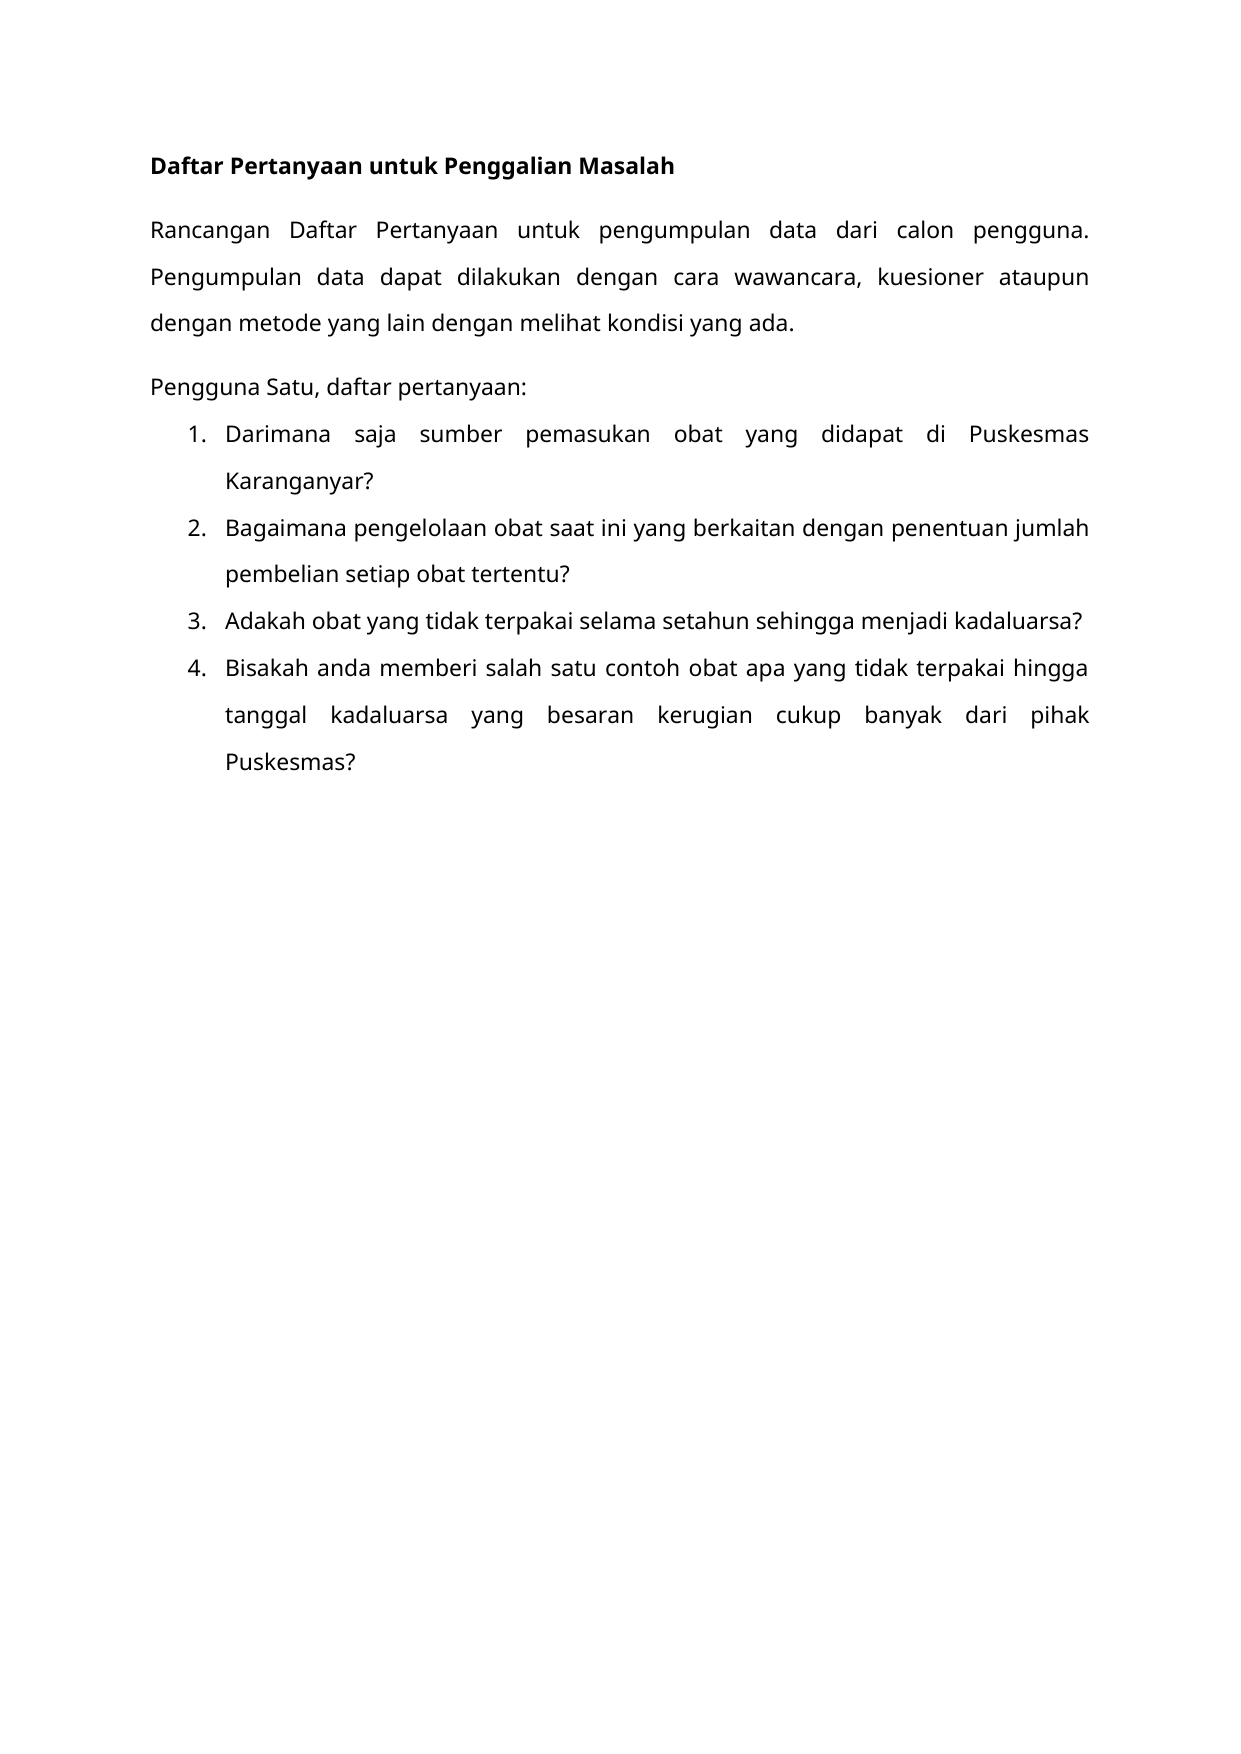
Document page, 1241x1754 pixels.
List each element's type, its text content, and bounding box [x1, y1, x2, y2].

list Darimana saja sumber pemasukan obat yang didapat di Puskesmas Karanganyar? [187, 418, 1090, 496]
list Bisakah anda memberi salah satu contoh obat apa yang tidak terpakai hingga tanggal kadaluarsa yang besaran kerugian cukup banyak dari pihak Puskesmas? [187, 652, 1090, 777]
text Rancangan Daftar Pertanyaan untuk pengumpulan data dari calon pengguna. Pengumpulan data dapat dilakukan dengan cara wawancara, kuesioner ataupun dengan metode yang lain dengan melihat kondisi yang ada. [150, 213, 1090, 338]
list Bagaimana pengelolaan obat saat ini yang berkaitan dengan penentuan jumlah pembelian setiap obat tertentu? [187, 511, 1090, 589]
list Adakah obat yang tidak terpakai selama setahun sehingga menjadi kadaluarsa? [187, 605, 1090, 636]
text Daftar Pertanyaan untuk Penggalian Masalah [150, 150, 1090, 181]
text Pengguna Satu, daftar pertanyaan: [150, 371, 1090, 402]
